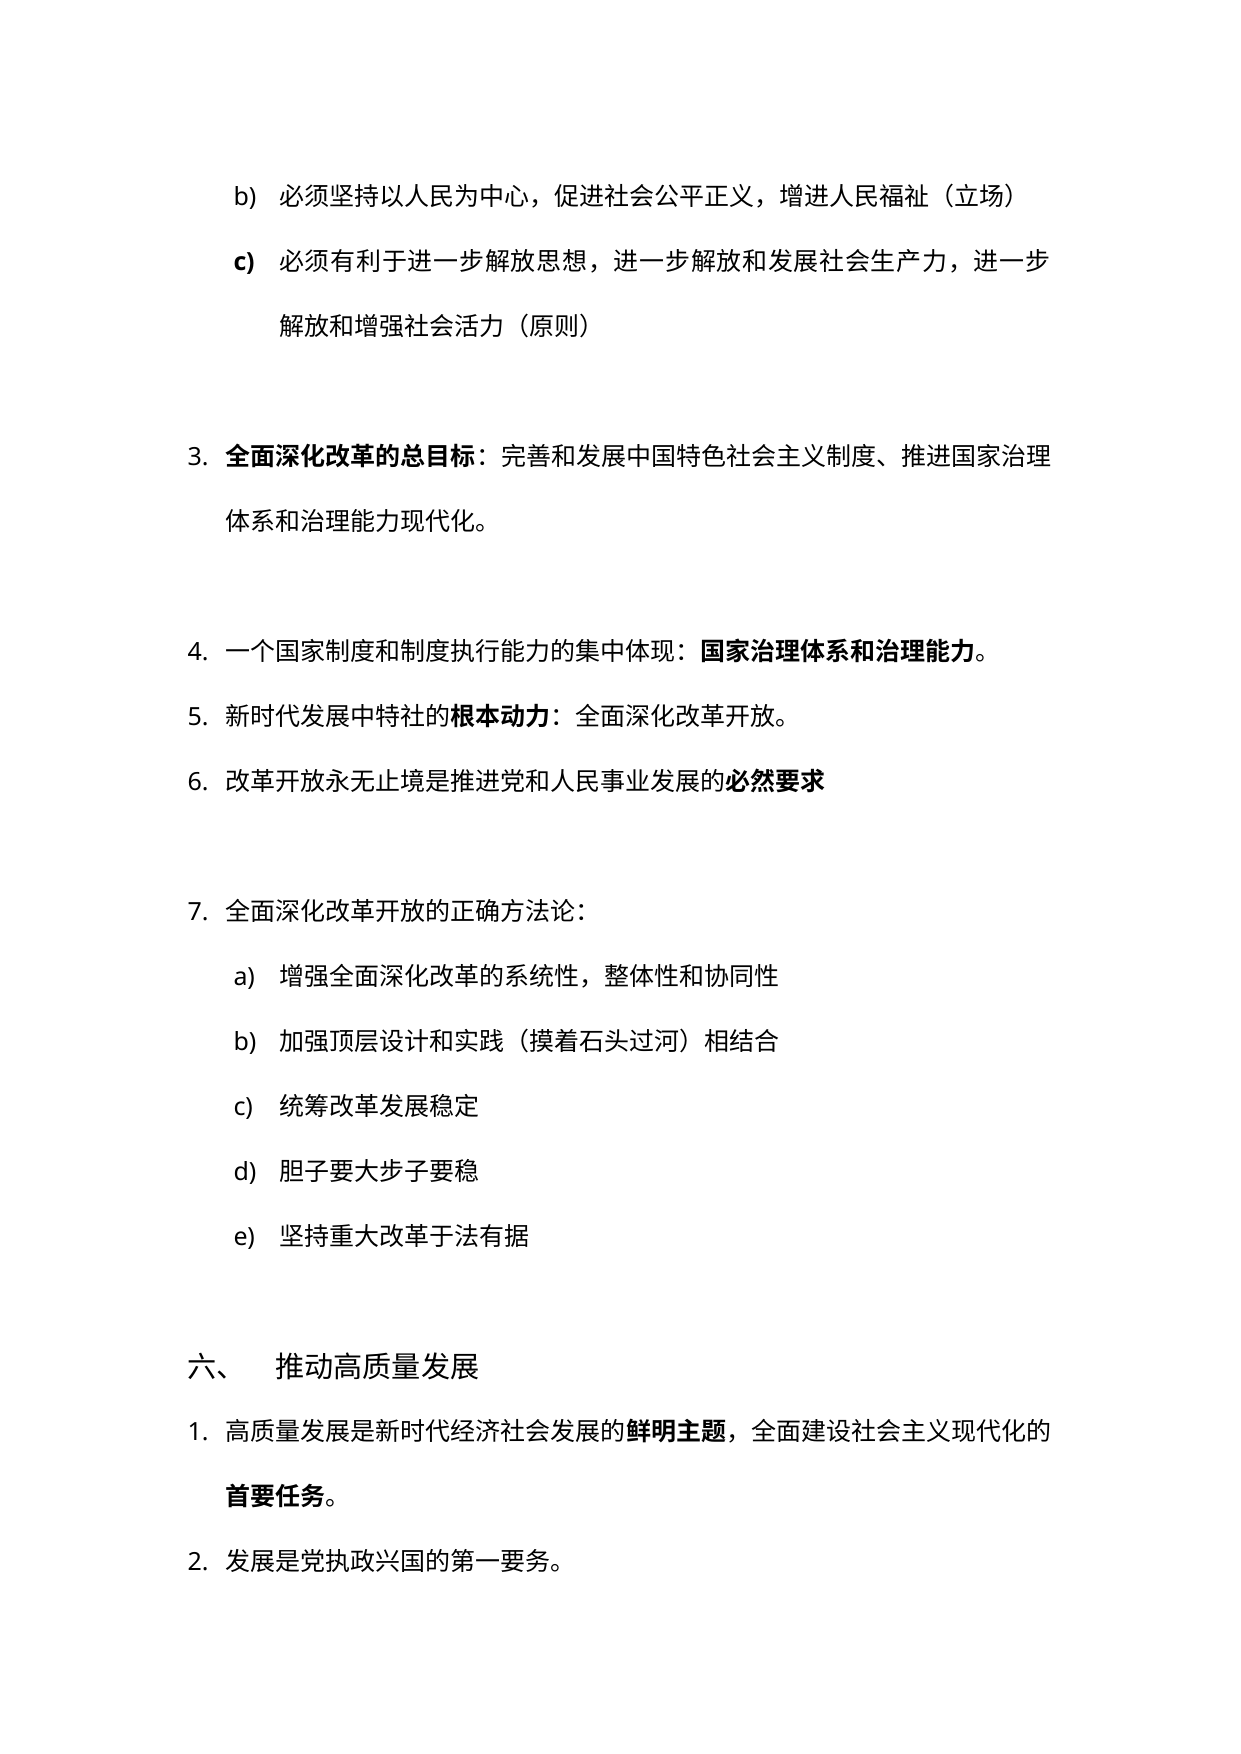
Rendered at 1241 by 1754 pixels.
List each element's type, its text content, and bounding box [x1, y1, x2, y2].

list 全面深化改革开放的正确方法论： [187, 877, 1053, 942]
list 必须有利于进一步解放思想，进一步解放和发展社会生产力，进一步解放和增强社会活力（原则） [233, 227, 1053, 357]
list 全面深化改革的总目标：完善和发展中国特色社会主义制度、推进国家治理体系和治理能力现代化。 [187, 422, 1053, 552]
list 推动高质量发展 [187, 1332, 1053, 1397]
list 必须坚持以人民为中心，促进社会公平正义，增进人民福祉（立场） [233, 162, 1053, 227]
list 发展是党执政兴国的第一要务。 [187, 1527, 1053, 1592]
list 增强全面深化改革的系统性，整体性和协同性 [233, 942, 1053, 1007]
list 胆子要大步子要稳 [233, 1137, 1053, 1202]
list 一个国家制度和制度执行能力的集中体现：国家治理体系和治理能力。 [187, 617, 1053, 682]
list 改革开放永无止境是推进党和人民事业发展的必然要求 [187, 747, 1053, 812]
list 加强顶层设计和实践（摸着石头过河）相结合 [233, 1007, 1053, 1072]
list 坚持重大改革于法有据 [233, 1202, 1053, 1267]
list 高质量发展是新时代经济社会发展的鲜明主题，全面建设社会主义现代化的首要任务。 [187, 1397, 1053, 1527]
list 统筹改革发展稳定 [233, 1072, 1053, 1137]
list 新时代发展中特社的根本动力：全面深化改革开放。 [187, 682, 1053, 747]
